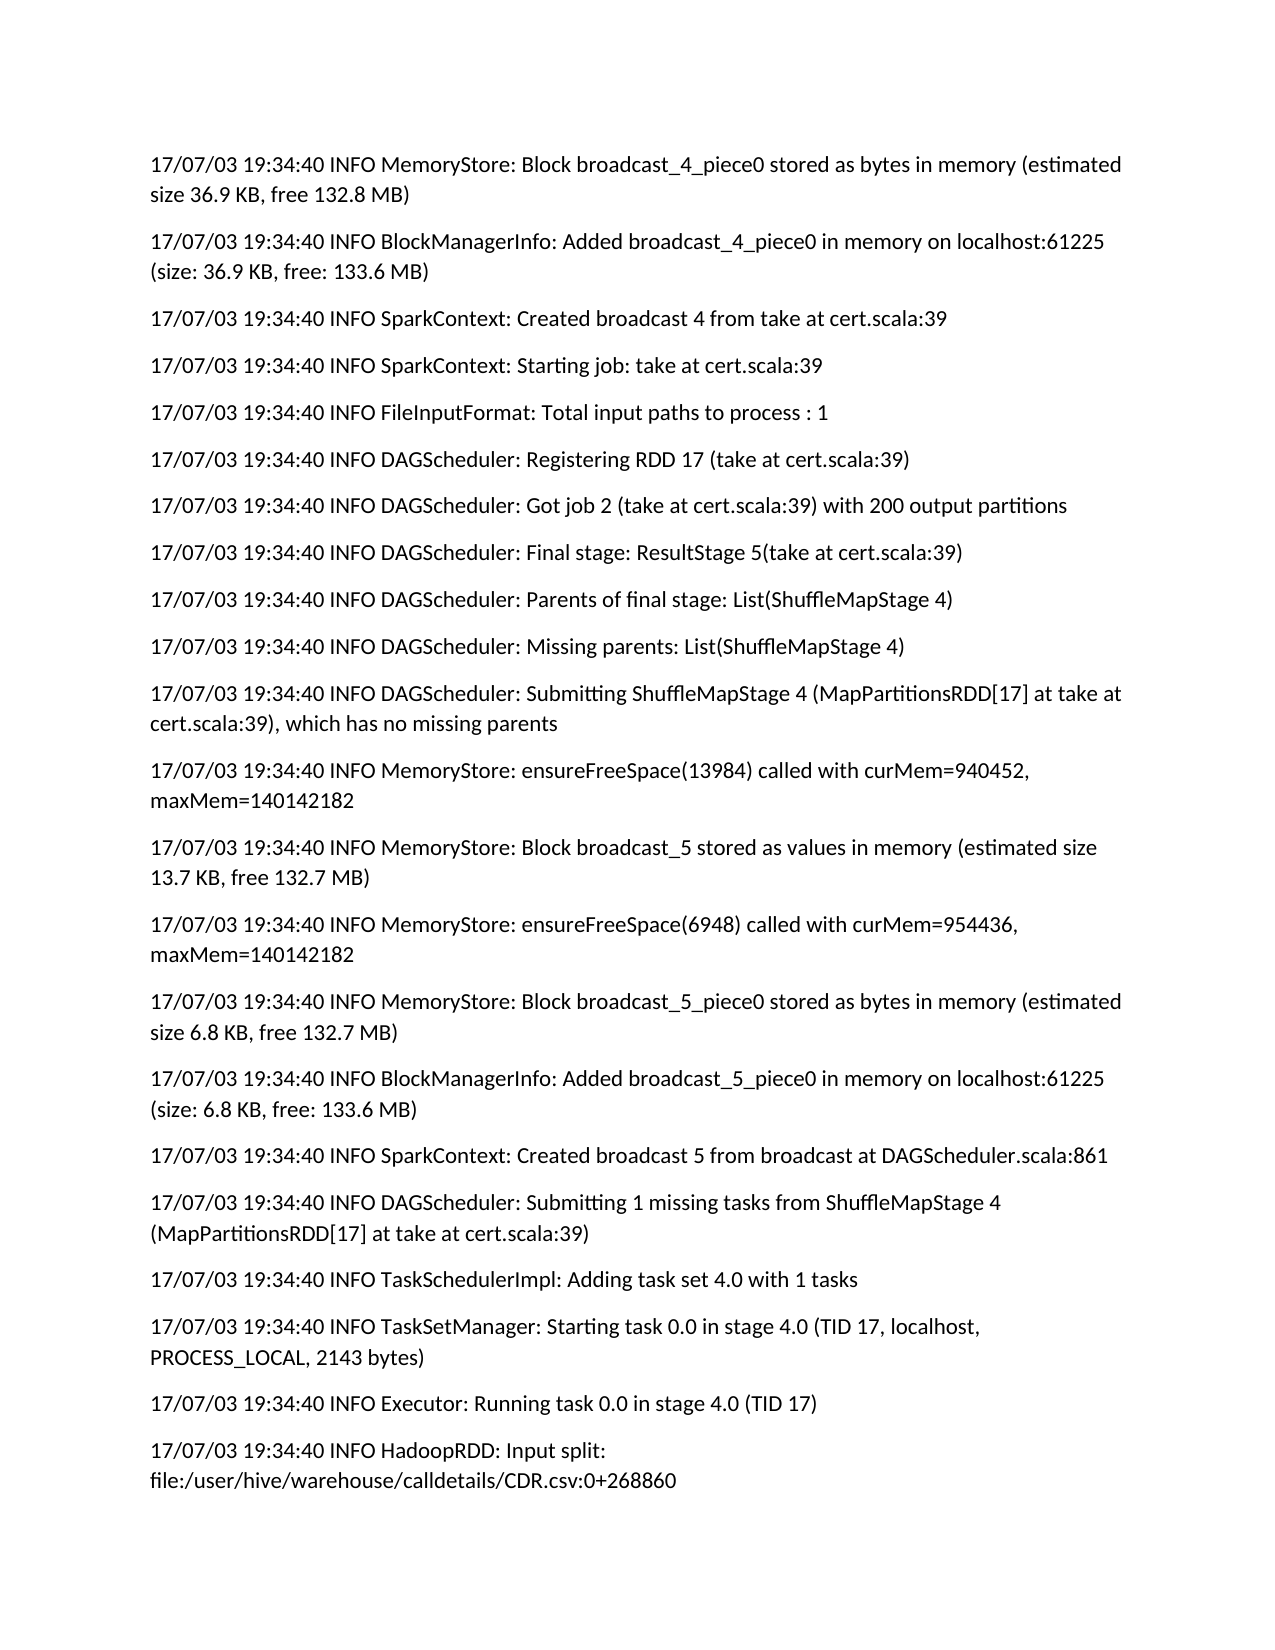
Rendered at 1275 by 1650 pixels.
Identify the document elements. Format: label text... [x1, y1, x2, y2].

text 17/07/03 19:34:40 INFO DAGScheduler: Submitting 1 missing tasks from ShuffleMapStage 4 (MapPartitionsRDD[17] at take at cert.scala:39) [150, 1188, 1125, 1247]
text 17/07/03 19:34:40 INFO HadoopRDD: Input split: file:/user/hive/warehouse/calldetails/CDR.csv:0+268860 [150, 1436, 1125, 1495]
text 17/07/03 19:34:40 INFO Executor: Running task 0.0 in stage 4.0 (TID 17) [150, 1389, 1125, 1418]
text 17/07/03 19:34:40 INFO TaskSchedulerImpl: Adding task set 4.0 with 1 tasks [150, 1266, 1125, 1294]
text 17/07/03 19:34:40 INFO MemoryStore: ensureFreeSpace(6948) called with curMem=954436, maxMem=140142182 [150, 910, 1125, 969]
text 17/07/03 19:34:40 INFO SparkContext: Starting job: take at cert.scala:39 [150, 351, 1125, 379]
text 17/07/03 19:34:40 INFO BlockManagerInfo: Added broadcast_4_piece0 in memory on localhost:61225 (size: 36.9 KB, free: 133.6 MB) [150, 227, 1125, 285]
text 17/07/03 19:34:40 INFO DAGScheduler: Submitting ShuffleMapStage 4 (MapPartitionsRDD[17] at take at cert.scala:39), which has no missing parents [150, 679, 1125, 737]
text 17/07/03 19:34:40 INFO MemoryStore: ensureFreeSpace(13984) called with curMem=940452, maxMem=140142182 [150, 756, 1125, 814]
text 17/07/03 19:34:40 INFO DAGScheduler: Registering RDD 17 (take at cert.scala:39) [150, 445, 1125, 473]
text 17/07/03 19:34:40 INFO MemoryStore: Block broadcast_5_piece0 stored as bytes in memory (estimated size 6.8 KB, free 132.7 MB) [150, 987, 1125, 1046]
text 17/07/03 19:34:40 INFO TaskSetManager: Starting task 0.0 in stage 4.0 (TID 17, localhost, PROCESS_LOCAL, 2143 bytes) [150, 1312, 1125, 1371]
text 17/07/03 19:34:40 INFO DAGScheduler: Got job 2 (take at cert.scala:39) with 200 output partitions [150, 492, 1125, 520]
text 17/07/03 19:34:40 INFO BlockManagerInfo: Added broadcast_5_piece0 in memory on localhost:61225 (size: 6.8 KB, free: 133.6 MB) [150, 1064, 1125, 1123]
text 17/07/03 19:34:40 INFO SparkContext: Created broadcast 4 from take at cert.scala:39 [150, 304, 1125, 332]
text 17/07/03 19:34:40 INFO MemoryStore: Block broadcast_4_piece0 stored as bytes in memory (estimated size 36.9 KB, free 132.8 MB) [150, 150, 1125, 208]
text 17/07/03 19:34:40 INFO DAGScheduler: Parents of final stage: List(ShuffleMapStage 4) [150, 585, 1125, 613]
text 17/07/03 19:34:40 INFO DAGScheduler: Missing parents: List(ShuffleMapStage 4) [150, 632, 1125, 660]
text 17/07/03 19:34:40 INFO SparkContext: Created broadcast 5 from broadcast at DAGScheduler.scala:861 [150, 1142, 1125, 1170]
text 17/07/03 19:34:40 INFO DAGScheduler: Final stage: ResultStage 5(take at cert.scala:39) [150, 538, 1125, 567]
text 17/07/03 19:34:40 INFO MemoryStore: Block broadcast_5 stored as values in memory (estimated size 13.7 KB, free 132.7 MB) [150, 833, 1125, 892]
text 17/07/03 19:34:40 INFO FileInputFormat: Total input paths to process : 1 [150, 398, 1125, 426]
